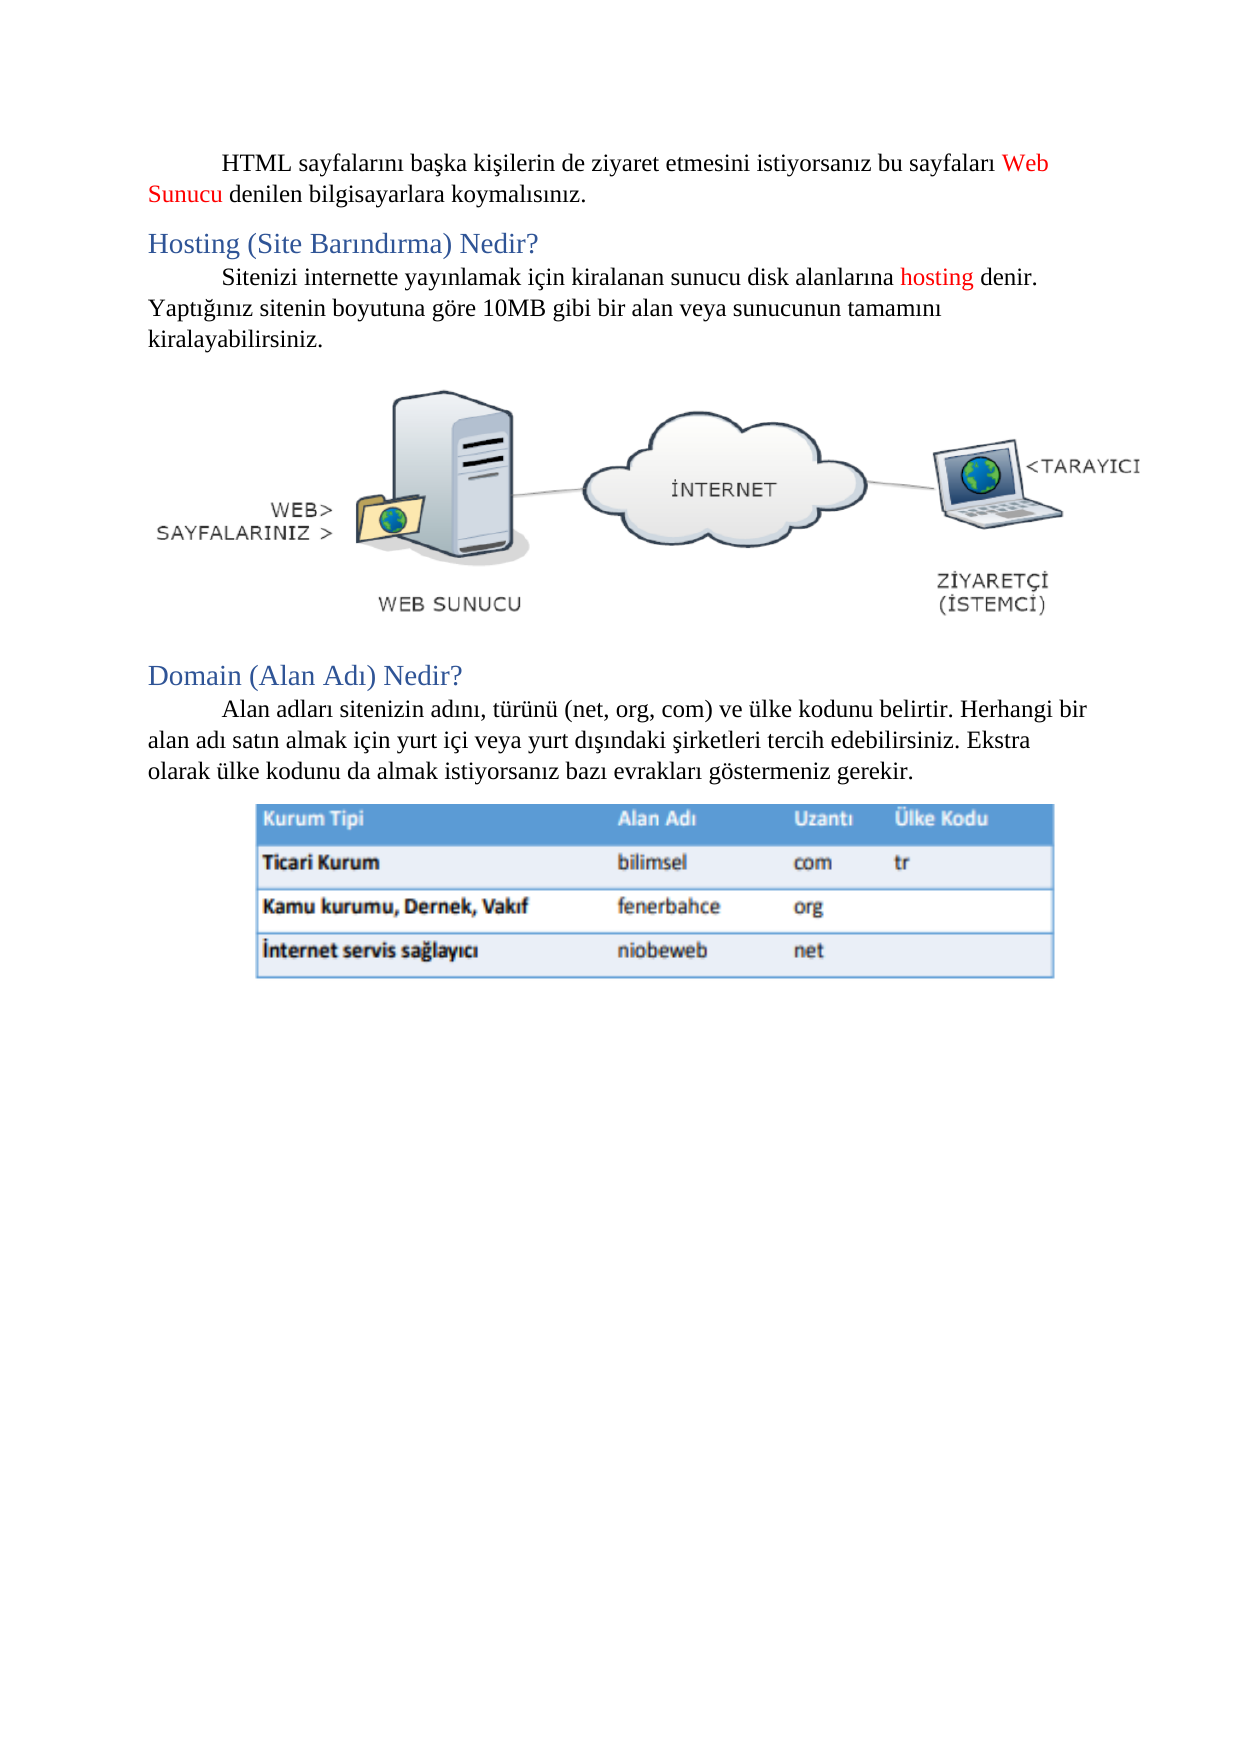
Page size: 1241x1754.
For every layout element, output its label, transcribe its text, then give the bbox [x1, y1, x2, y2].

picture [147, 355, 1155, 640]
text Sitenizi internette yayınlamak için kiralanan sunucu disk alanlarına hosting denir. Yaptığınız sitenin boyutuna göre 10MB gibi bir alan veya sunucunun tamamını kiralayabilirsiniz. [148, 262, 1093, 355]
subtitle Hosting (Site Barındırma) Nedir? [148, 226, 1093, 260]
subtitle Domain (Alan Adı) Nedir? [148, 658, 1093, 692]
picture [255, 804, 1059, 981]
text HTML sayfalarını başka kişilerin de ziyaret etmesini istiyorsanız bu sayfaları Web Sunucu denilen bilgisayarlara koymalısınız. [148, 148, 1093, 207]
text Alan adları sitenizin adını, türünü (net, org, com) ve ülke kodunu belirtir. Herhangi bir alan adı satın almak için yurt içi veya yurt dışındaki şirketleri tercih edebilirsiniz. Ekstra olarak ülke kodunu da almak istiyorsanız bazı evrakları göstermeniz gerekir. [148, 694, 1093, 785]
